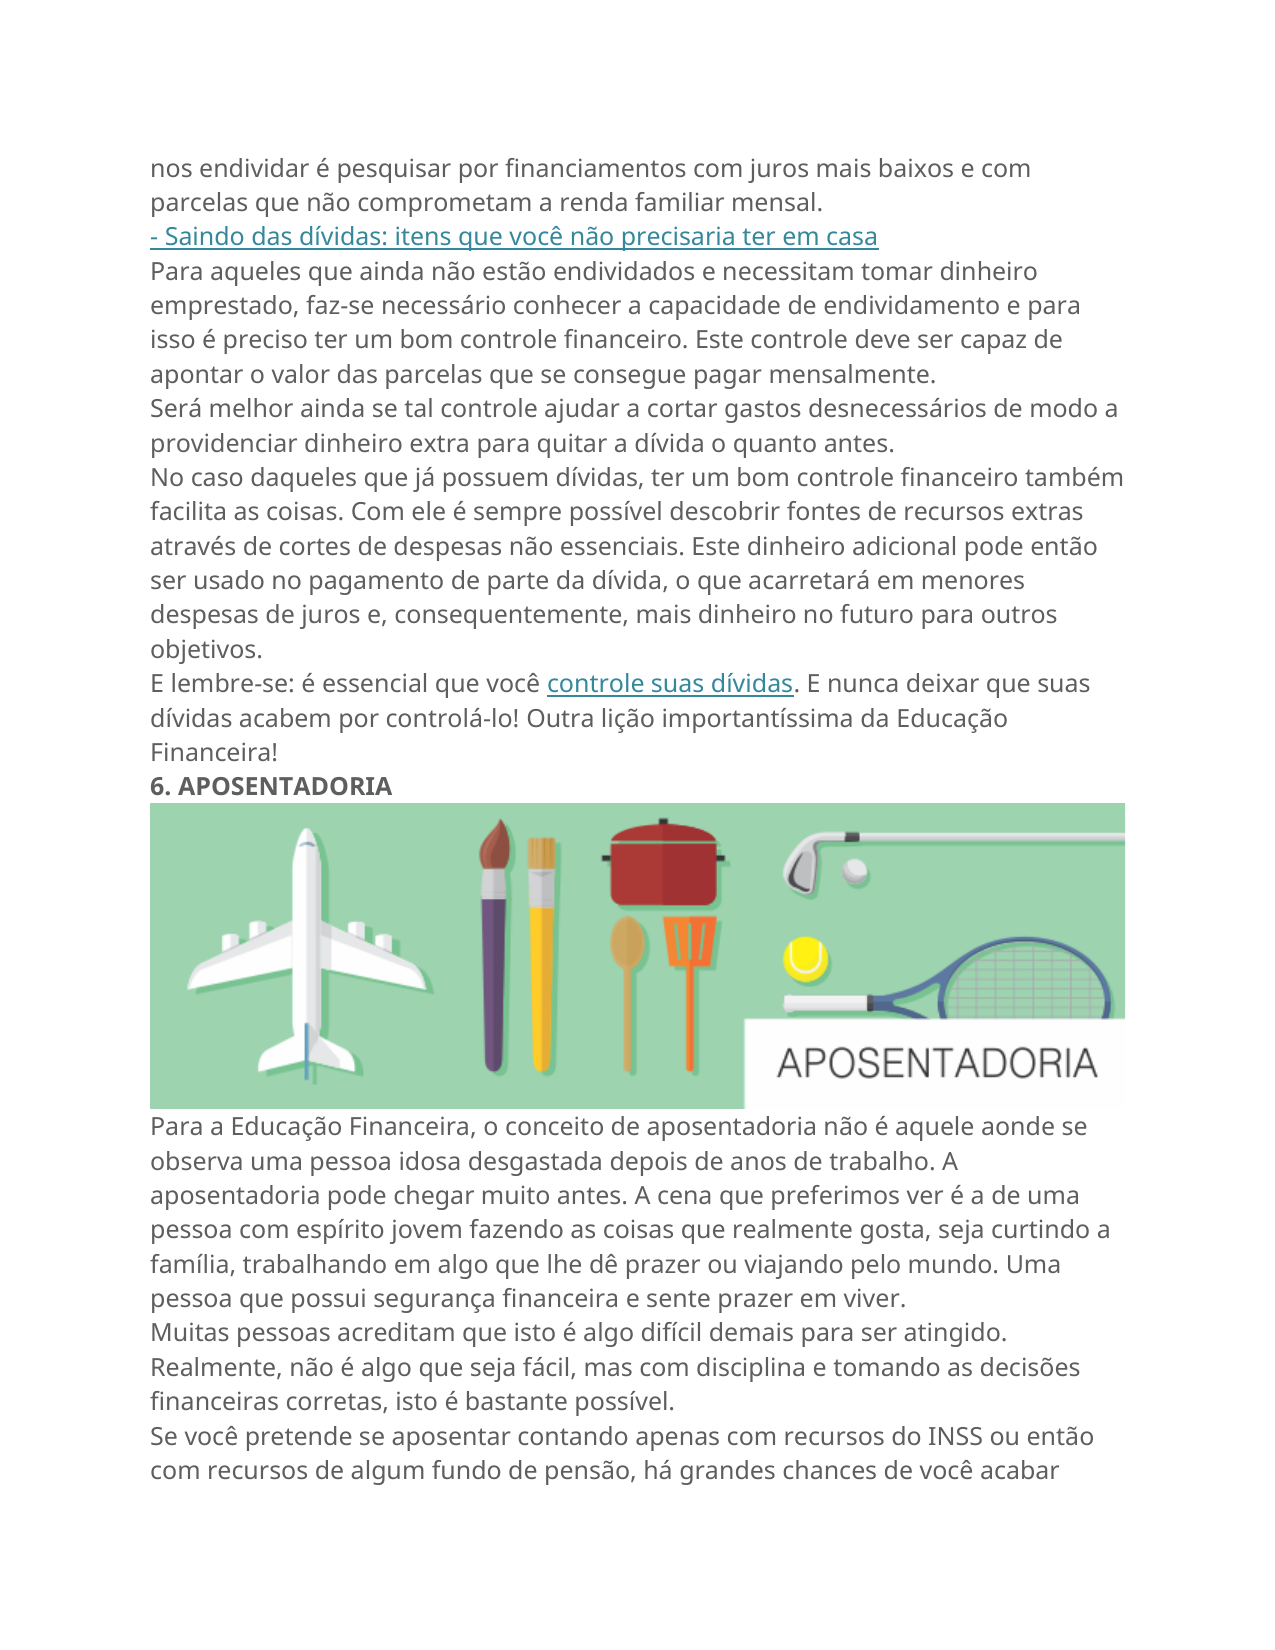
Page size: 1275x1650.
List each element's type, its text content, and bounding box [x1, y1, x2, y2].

picture [150, 803, 1125, 1109]
text Para aqueles que ainda não estão endividados e necessitam tomar dinheiro emprestado, faz-se necessário conhecer a capacidade de endividamento e para isso é preciso ter um bom controle financeiro. Este controle deve ser capaz de apontar o valor das parcelas que se consegue pagar mensalmente. [150, 253, 1125, 391]
text - Saindo das dívidas: itens que você não precisaria ter em casa [150, 219, 1125, 253]
text No caso daqueles que já possuem dívidas, ter um bom controle financeiro também facilita as coisas. Com ele é sempre possível descobrir fontes de recursos extras através de cortes de despesas não essenciais. Este dinheiro adicional pode então ser usado no pagamento de parte da dívida, o que acarretará em menores despesas de juros e, consequentemente, mais dinheiro no futuro para outros objetivos. [150, 459, 1125, 666]
text Muitas pessoas acreditam que isto é algo difícil demais para ser atingido. Realmente, não é algo que seja fácil, mas com disciplina e tomando as decisões financeiras corretas, isto é bastante possível. [150, 1315, 1125, 1418]
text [150, 1418, 1125, 1487]
text E lembre-se: é essencial que você controle suas dívidas. E nunca deixar que suas dívidas acabem por controlá-lo! Outra lição importantíssima da Educação Financeira! [150, 666, 1125, 769]
text Para a Educação Financeira, o conceito de aposentadoria não é aquele aonde se observa uma pessoa idosa desgastada depois de anos de trabalho. A aposentadoria pode chegar muito antes. A cena que preferimos ver é a de uma pessoa com espírito jovem fazendo as coisas que realmente gosta, seja curtindo a família, trabalhando em algo que lhe dê prazer ou viajando pelo mundo. Uma pessoa que possui segurança financeira e sente prazer em viver. [150, 1109, 1125, 1315]
text Será melhor ainda se tal controle ajudar a cortar gastos desnecessários de modo a providenciar dinheiro extra para quitar a dívida o quanto antes. [150, 391, 1125, 459]
text 6. APOSENTADORIA [150, 769, 1125, 803]
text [150, 150, 1125, 219]
